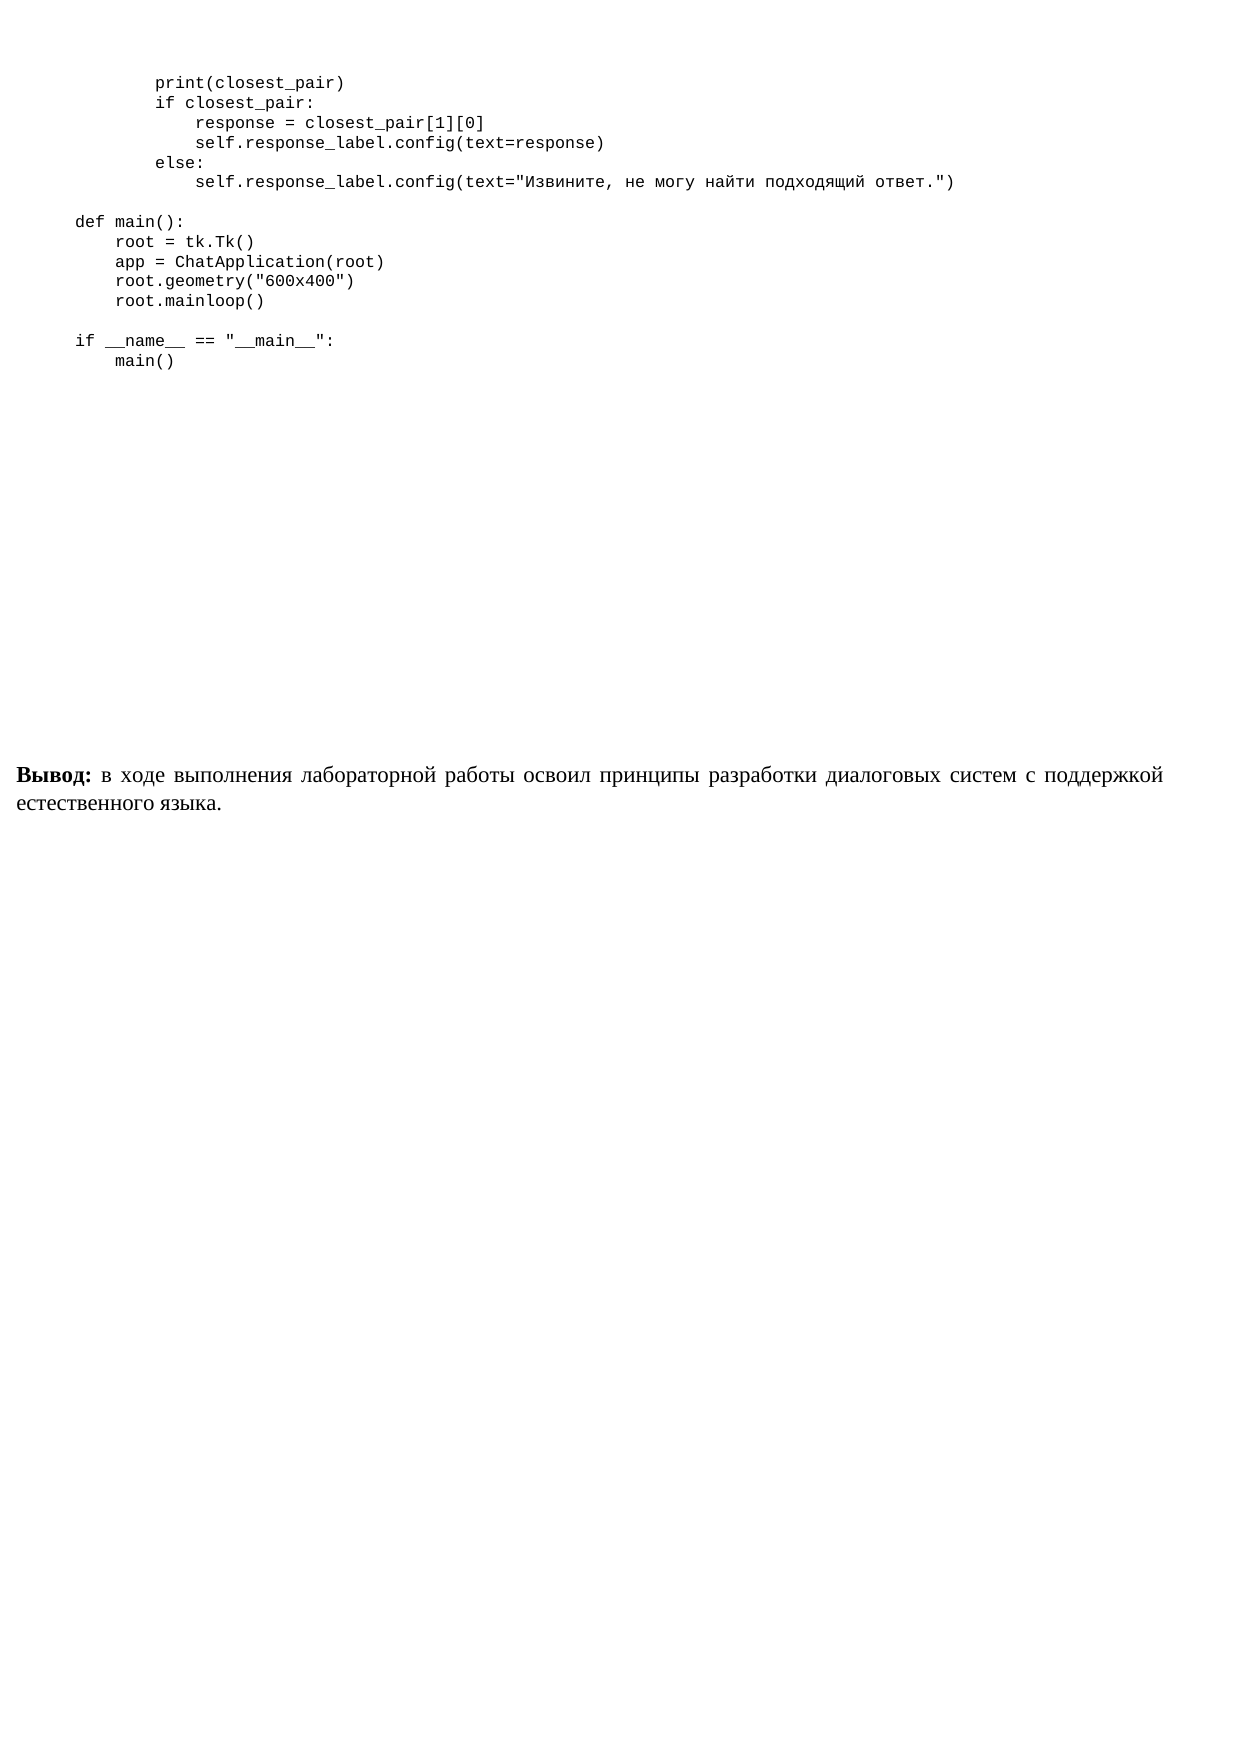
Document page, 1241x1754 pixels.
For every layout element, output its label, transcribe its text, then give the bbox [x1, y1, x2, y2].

text root = tk.Tk() [75, 233, 1165, 252]
text def main(): [75, 213, 1165, 232]
text response = closest_pair[1][0] [75, 114, 1165, 133]
text app = ChatApplication(root) [75, 253, 1165, 272]
text if __name__ == "__main__": [75, 332, 1165, 351]
text Вывод: в ходе выполнения лабораторной работы освоил принципы разработки диалоговых систем с поддержкой естественного языка. [16, 761, 1165, 815]
text self.response_label.config(text="Извините, не могу найти подходящий ответ.") [75, 174, 1165, 193]
text root.geometry("600x400") [75, 273, 1165, 292]
text else: [75, 154, 1165, 173]
text main() [75, 352, 1165, 371]
text self.response_label.config(text=response) [75, 134, 1165, 153]
text if closest_pair: [75, 95, 1165, 114]
text print(closest_pair) [75, 75, 1165, 94]
text root.mainloop() [75, 293, 1165, 312]
